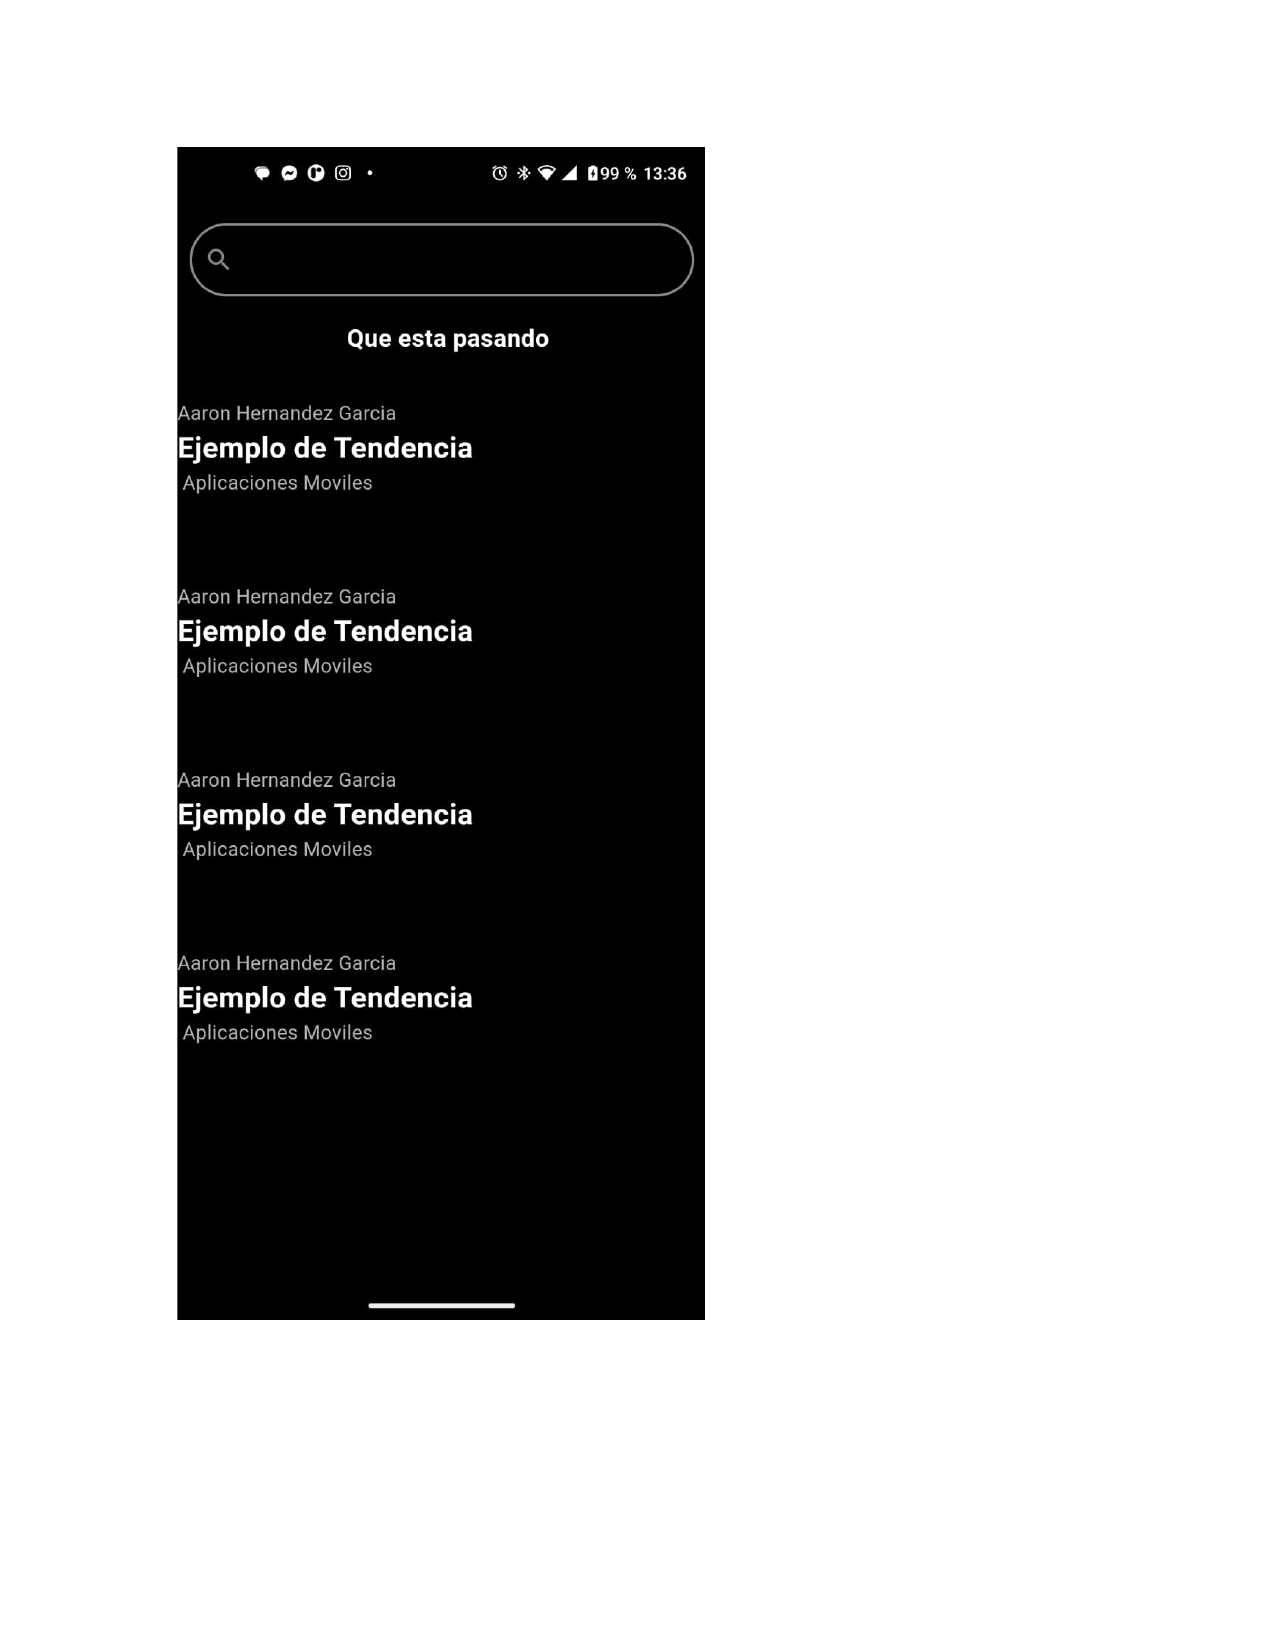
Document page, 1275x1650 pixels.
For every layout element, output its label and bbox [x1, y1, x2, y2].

picture [177, 147, 705, 1320]
